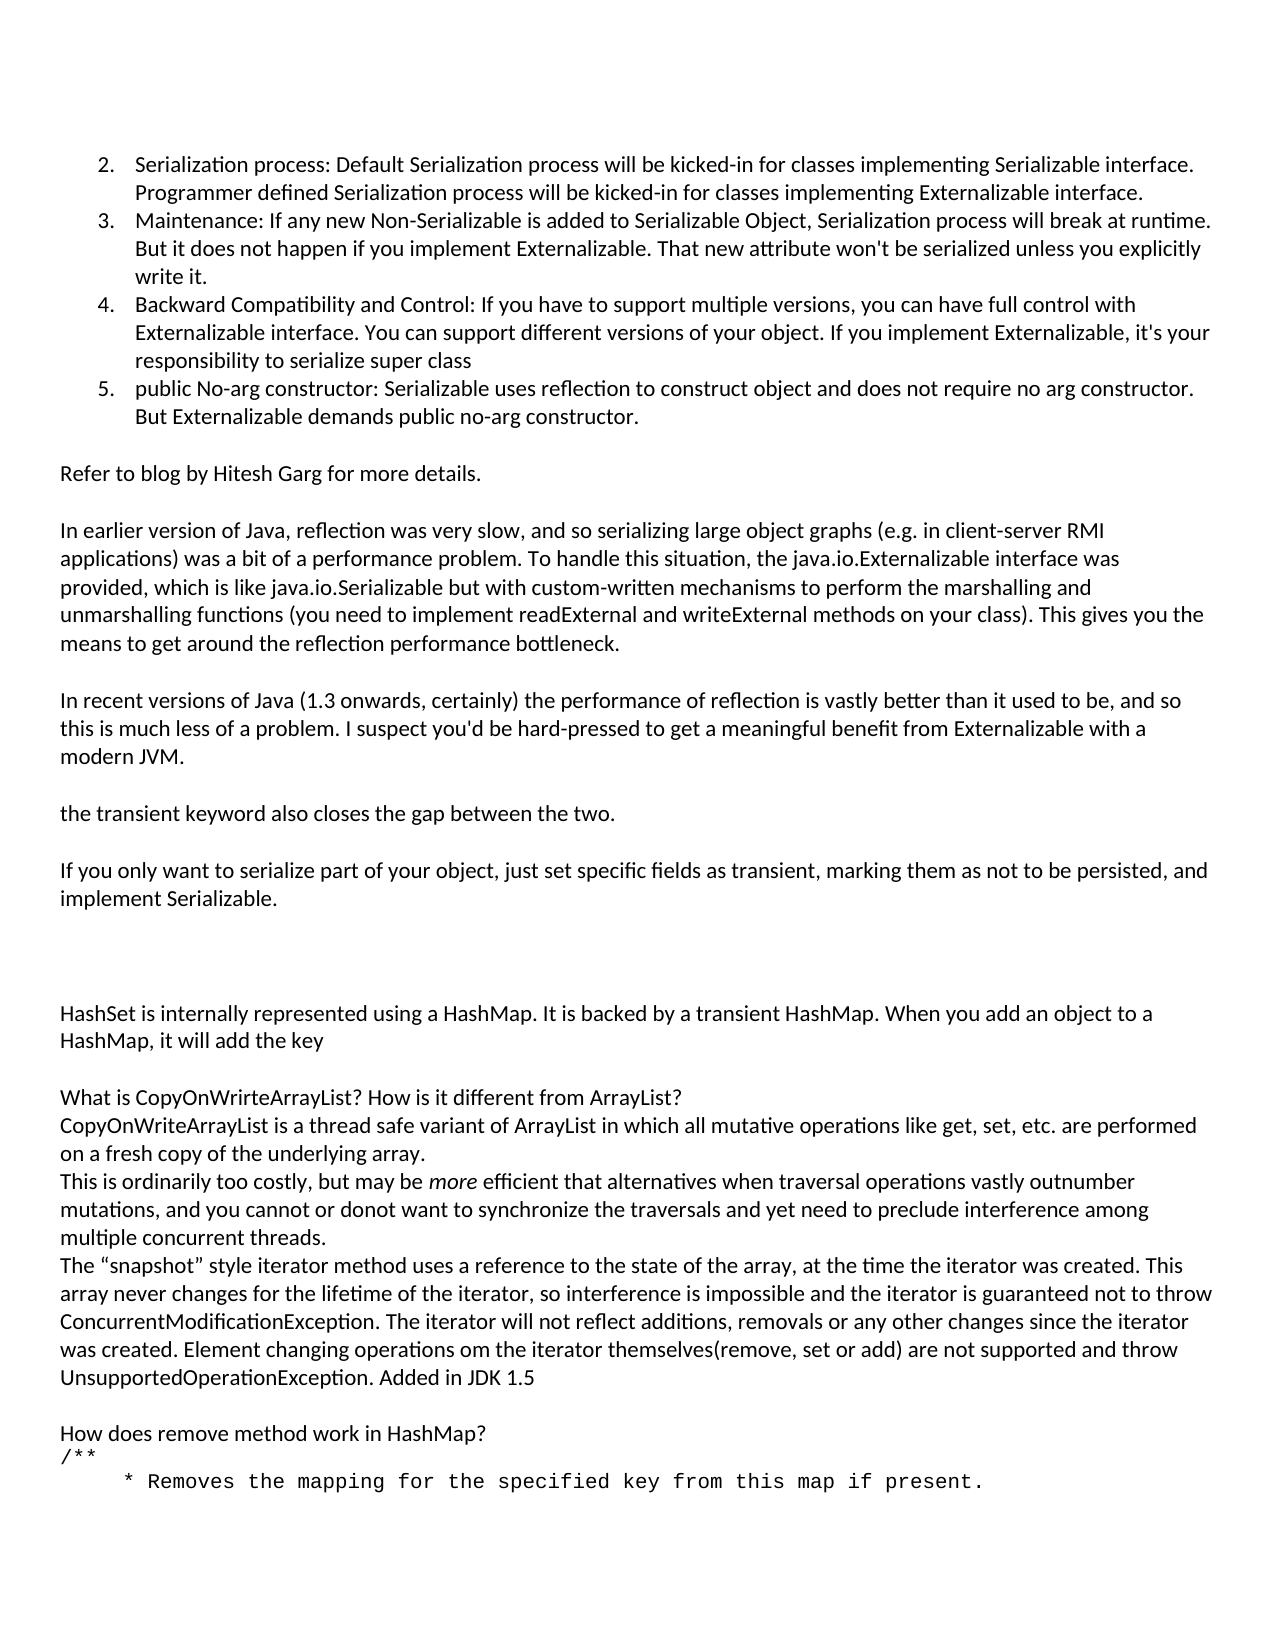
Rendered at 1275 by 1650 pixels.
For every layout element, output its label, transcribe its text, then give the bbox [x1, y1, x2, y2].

text What is CopyOnWrirteArrayList? How is it different from ArrayList? [60, 1083, 1215, 1111]
list Maintenance: If any new Non-Serializable is added to Serializable Object, Serialization process will break at runtime. But it does not happen if you implement Externalizable. That new attribute won't be serialized unless you explicitly write it. [97, 206, 1215, 290]
text HashSet is internally represented using a HashMap. It is backed by a transient HashMap. When you add an object to a HashMap, it will add the key [60, 999, 1215, 1055]
list Serialization process: Default Serialization process will be kicked-in for classes implementing Serializable interface. Programmer defined Serialization process will be kicked-in for classes implementing Externalizable interface. [97, 150, 1215, 206]
text /** [60, 1447, 1215, 1471]
list public No-arg constructor: Serializable uses reflection to construct object and does not require no arg constructor. But Externalizable demands public no-arg constructor. [97, 374, 1215, 430]
text In earlier version of Java, reflection was very slow, and so serializing large object graphs (e.g. in client-server RMI applications) was a bit of a performance problem. To handle this situation, the java.io.Externalizable interface was provided, which is like java.io.Serializable but with custom-written mechanisms to perform the marshalling and unmarshalling functions (you need to implement readExternal and writeExternal methods on your class). This gives you the means to get around the reflection performance bottleneck. [60, 517, 1215, 657]
text The “snapshot” style iterator method uses a reference to the state of the array, at the time the iterator was created. This array never changes for the lifetime of the iterator, so interference is impossible and the iterator is guaranteed not to throw ConcurrentModificationException. The iterator will not reflect additions, removals or any other changes since the iterator was created. Element changing operations om the iterator themselves(remove, set or add) are not supported and throw UnsupportedOperationException. Added in JDK 1.5 [60, 1251, 1215, 1391]
list Backward Compatibility and Control: If you have to support multiple versions, you can have full control with Externalizable interface. You can support different versions of your object. If you implement Externalizable, it's your responsibility to serialize super class [97, 290, 1215, 374]
text How does remove method work in HashMap? [60, 1419, 1215, 1447]
text * Removes the mapping for the specified key from this map if present. [60, 1471, 1215, 1494]
text If you only want to serialize part of your object, just set specific fields as transient, marking them as not to be persisted, and implement Serializable. [60, 856, 1215, 912]
text Refer to blog by Hitesh Garg for more details. [60, 459, 1215, 487]
text the transient keyword also closes the gap between the two. [60, 799, 1215, 827]
text This is ordinarily too costly, but may be more efficient that alternatives when traversal operations vastly outnumber mutations, and you cannot or donot want to synchronize the traversals and yet need to preclude interference among multiple concurrent threads. [60, 1167, 1215, 1251]
text In recent versions of Java (1.3 onwards, certainly) the performance of reflection is vastly better than it used to be, and so this is much less of a problem. I suspect you'd be hard-pressed to get a meaningful benefit from Externalizable with a modern JVM. [60, 686, 1215, 770]
text CopyOnWriteArrayList is a thread safe variant of ArrayList in which all mutative operations like get, set, etc. are performed on a fresh copy of the underlying array. [60, 1111, 1215, 1167]
